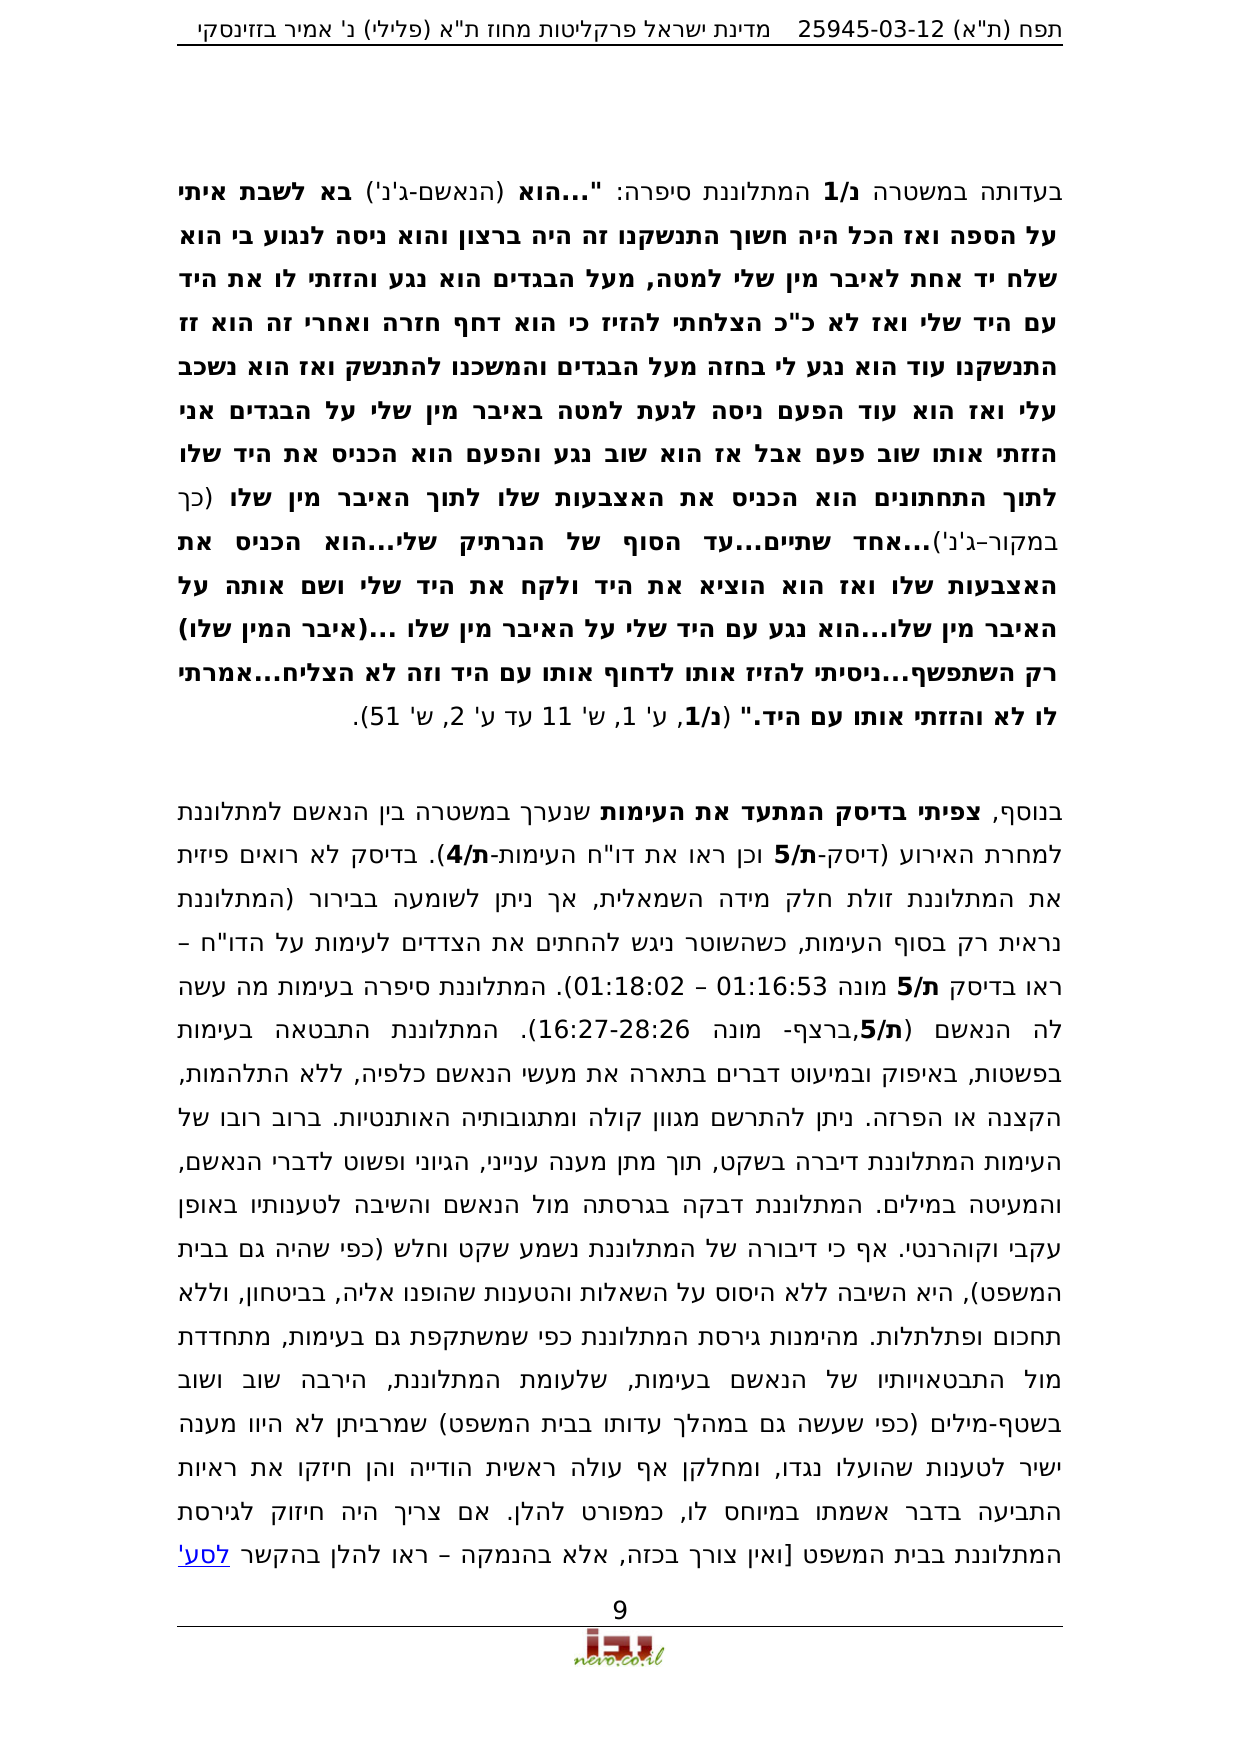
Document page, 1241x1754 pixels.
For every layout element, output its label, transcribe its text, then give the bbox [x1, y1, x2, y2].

text בעדותה במשטרה נ/1 המתלוננת סיפרה: "...הוא (הנאשם-ג'נ') בא לשבת איתי על הספה ואז הכל היה חשוך התנשקנו זה היה ברצון והוא ניסה לנגוע בי הוא שלח יד אחת לאיבר מין שלי למטה, מעל הבגדים הוא נגע והזזתי לו את היד עם היד שלי ואז לא כ"כ הצלחתי להזיז כי הוא דחף חזרה ואחרי זה הוא זז התנשקנו עוד הוא נגע לי בחזה מעל הבגדים והמשכנו להתנשק ואז הוא נשכב עלי ואז הוא עוד הפעם ניסה לגעת למטה באיבר מין שלי על הבגדים אני הזזתי אותו שוב פעם אבל אז הוא שוב נגע והפעם הוא הכניס את היד שלו לתוך התחתונים הוא הכניס את האצבעות שלו לתוך האיבר מין שלו (כך במקור–ג'נ')...אחד שתיים...עד הסוף של הנרתיק שלי...הוא הכניס את האצבעות שלו ואז הוא הוציא את היד ולקח את היד שלי ושם אותה על האיבר מין שלו...הוא נגע עם היד שלי על האיבר מין שלו ...(איבר המין שלו) רק השתפשף...ניסיתי להזיז אותו לדחוף אותו עם היד וזה לא הצליח...אמרתי לו לא והזזתי אותו עם היד." (נ/1, ע' 1, ש' 11 עד ע' 2, ש' 51). [177, 177, 1063, 731]
picture [574, 1628, 666, 1667]
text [177, 797, 1063, 1570]
